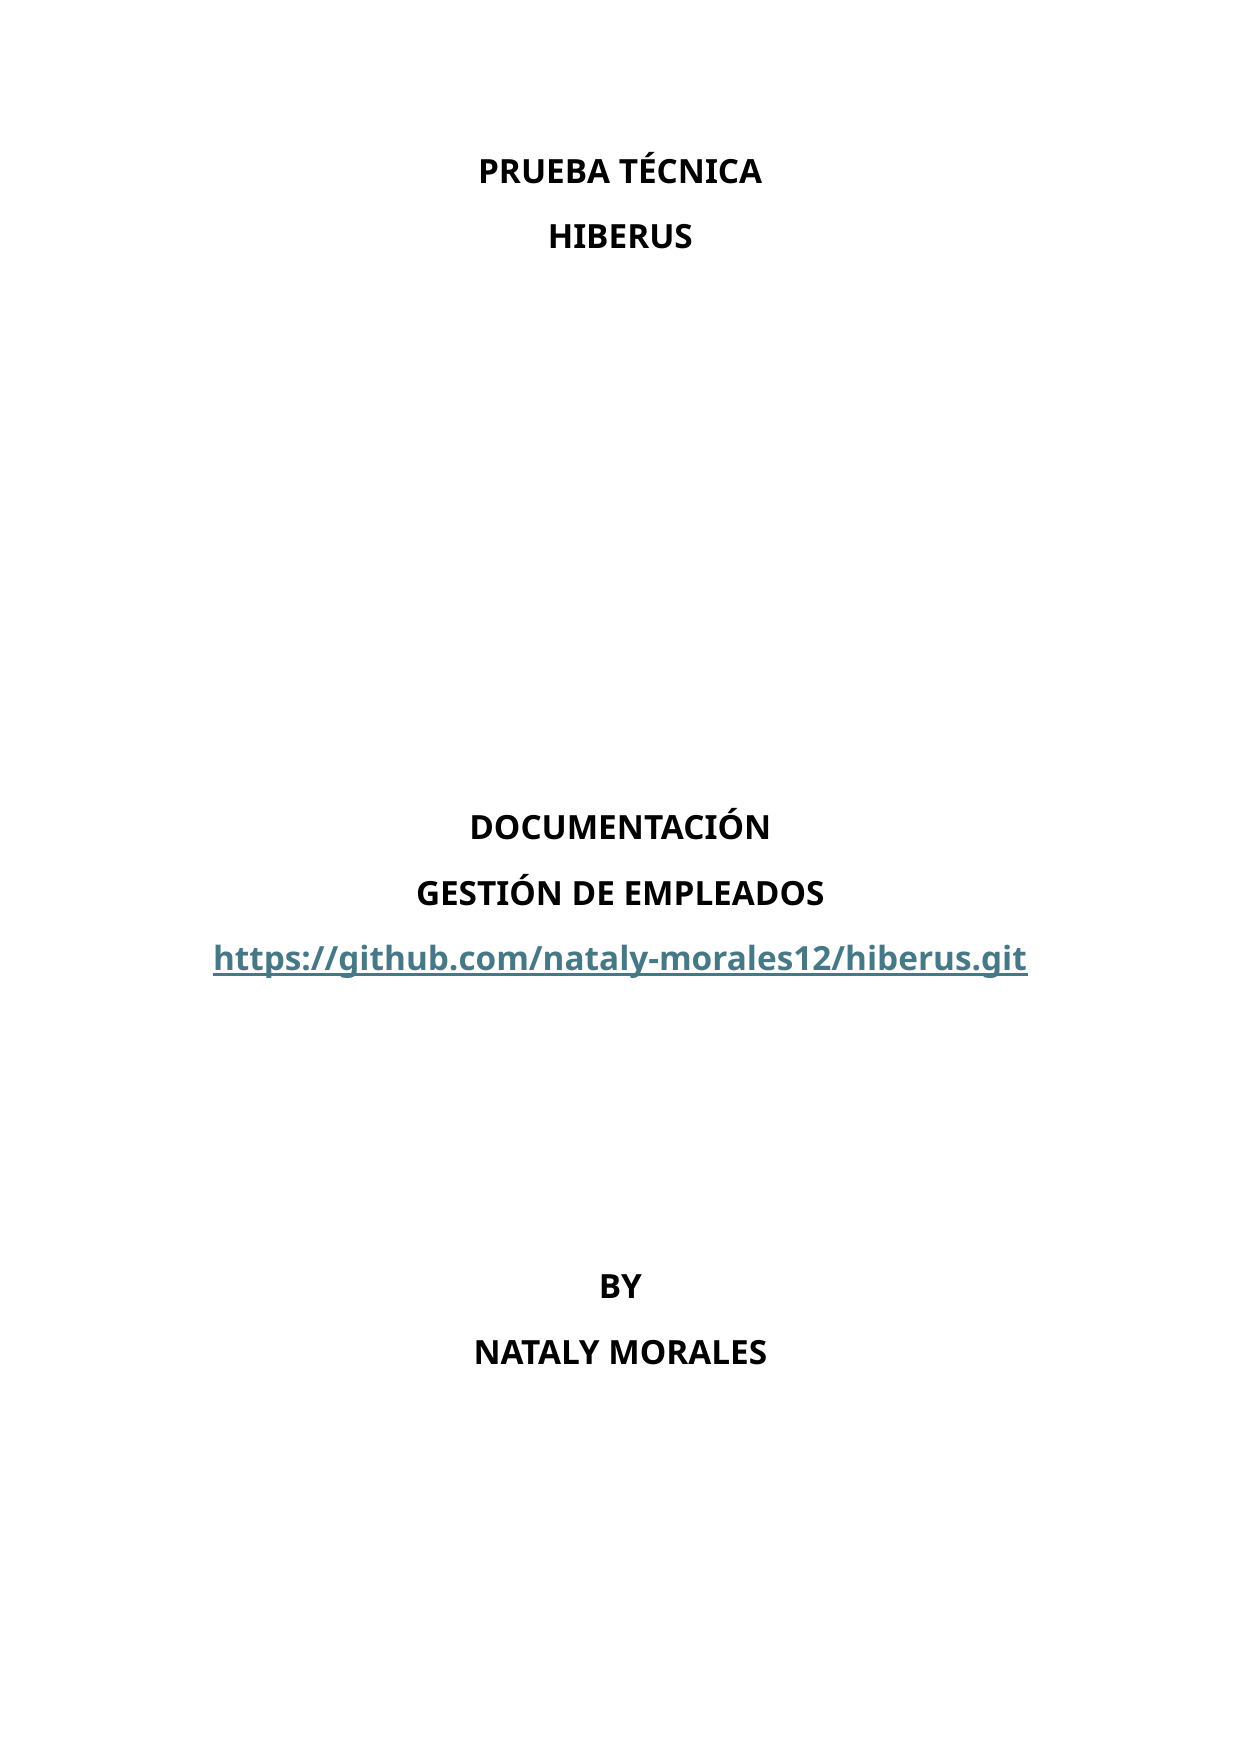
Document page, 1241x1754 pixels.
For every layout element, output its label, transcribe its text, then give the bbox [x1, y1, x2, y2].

text BY [177, 1263, 1063, 1309]
text PRUEBA TÉCNICA [177, 148, 1063, 193]
text GESTIÓN DE EMPLEADOS [177, 869, 1063, 915]
text DOCUMENTACIÓN [177, 804, 1063, 849]
text NATALY MORALES [177, 1329, 1063, 1374]
text HIBERUS [177, 213, 1063, 259]
text https://github.com/nataly-morales12/hiberus.git [177, 935, 1063, 981]
